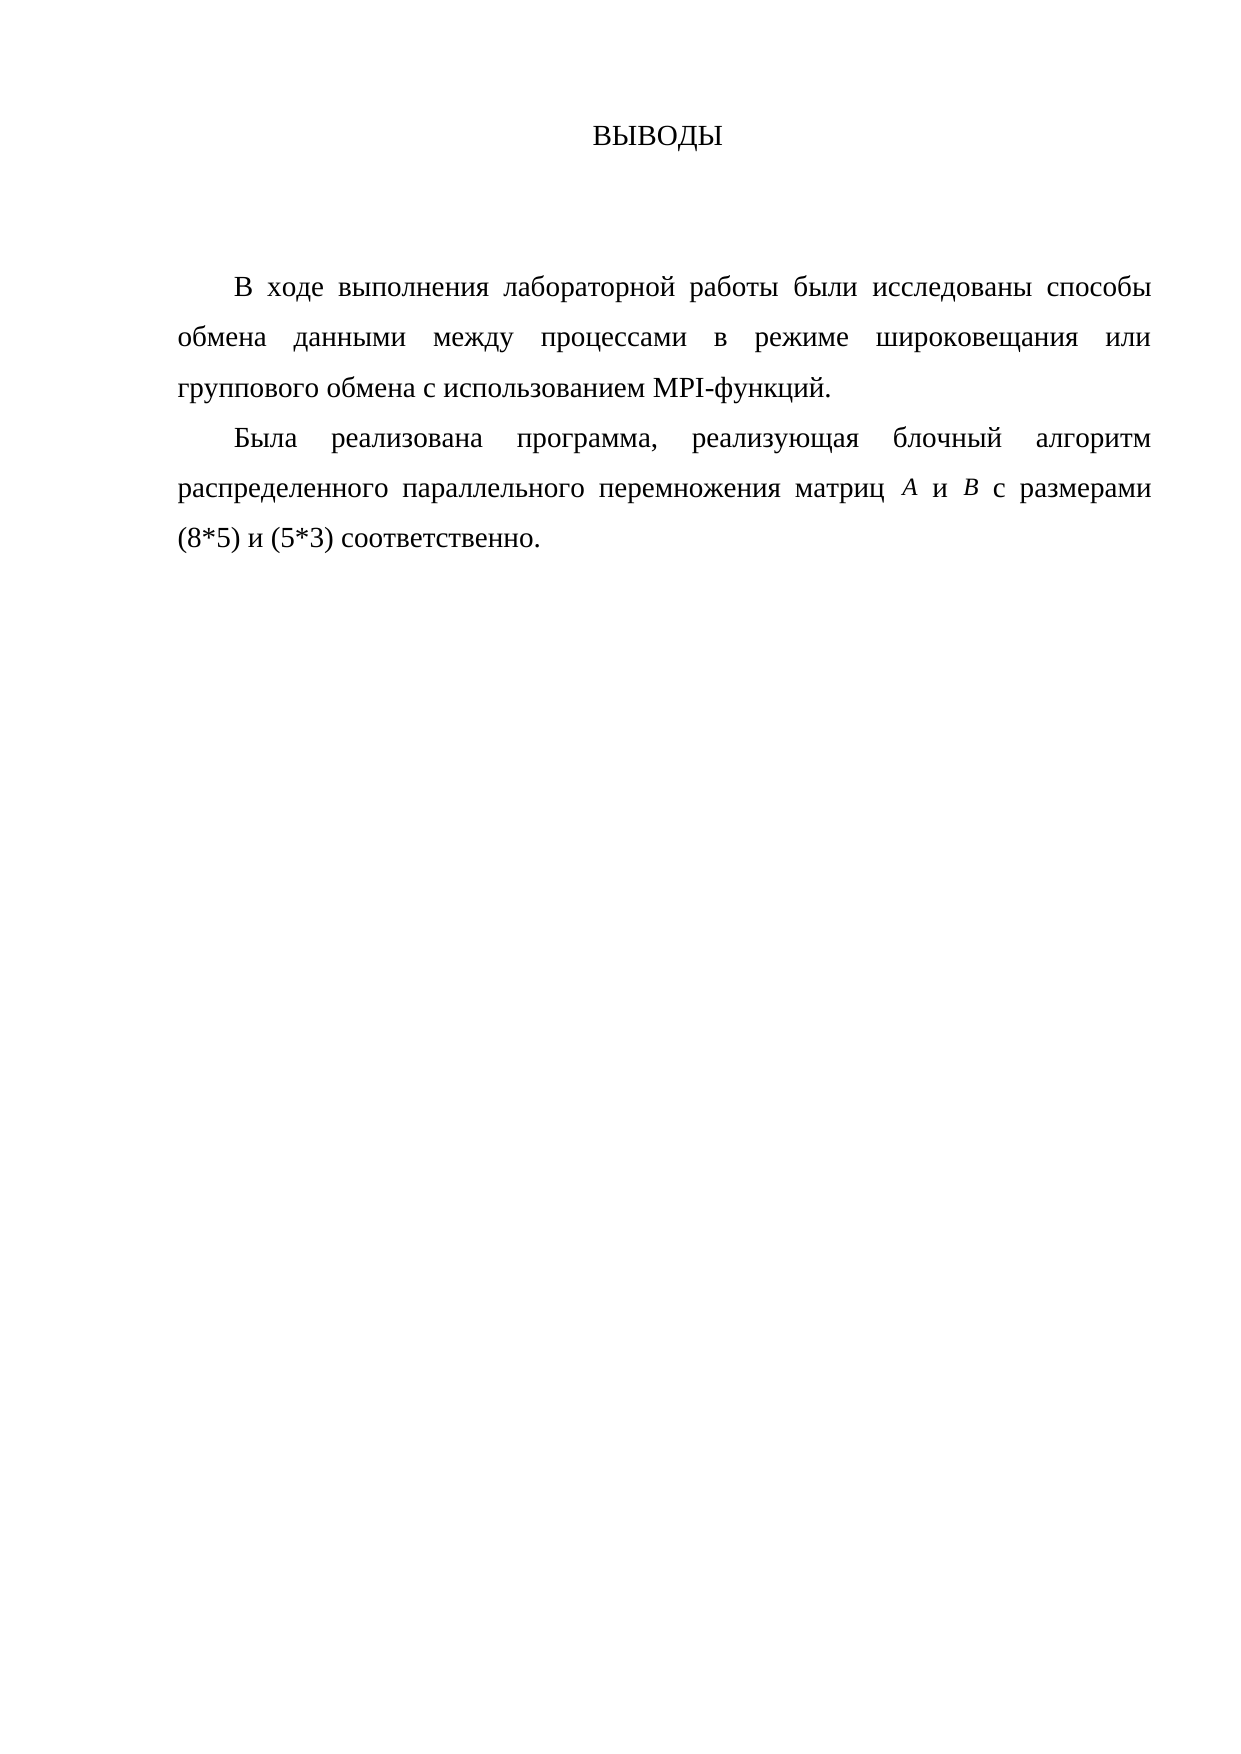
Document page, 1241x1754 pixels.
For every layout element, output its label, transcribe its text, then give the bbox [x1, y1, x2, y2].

text Была реализована программа, реализующая блочный алгоритм распределенного параллельного перемножения матриц и с размерами (8*5) и (5*3) соответственно. [177, 420, 1152, 554]
text В ходе выполнения лабораторной работы были исследованы способы обмена данными между процессами в режиме широковещания или группового обмена с использованием MPI-функций. [177, 269, 1152, 403]
list ВЫВОДЫ [163, 118, 1152, 152]
